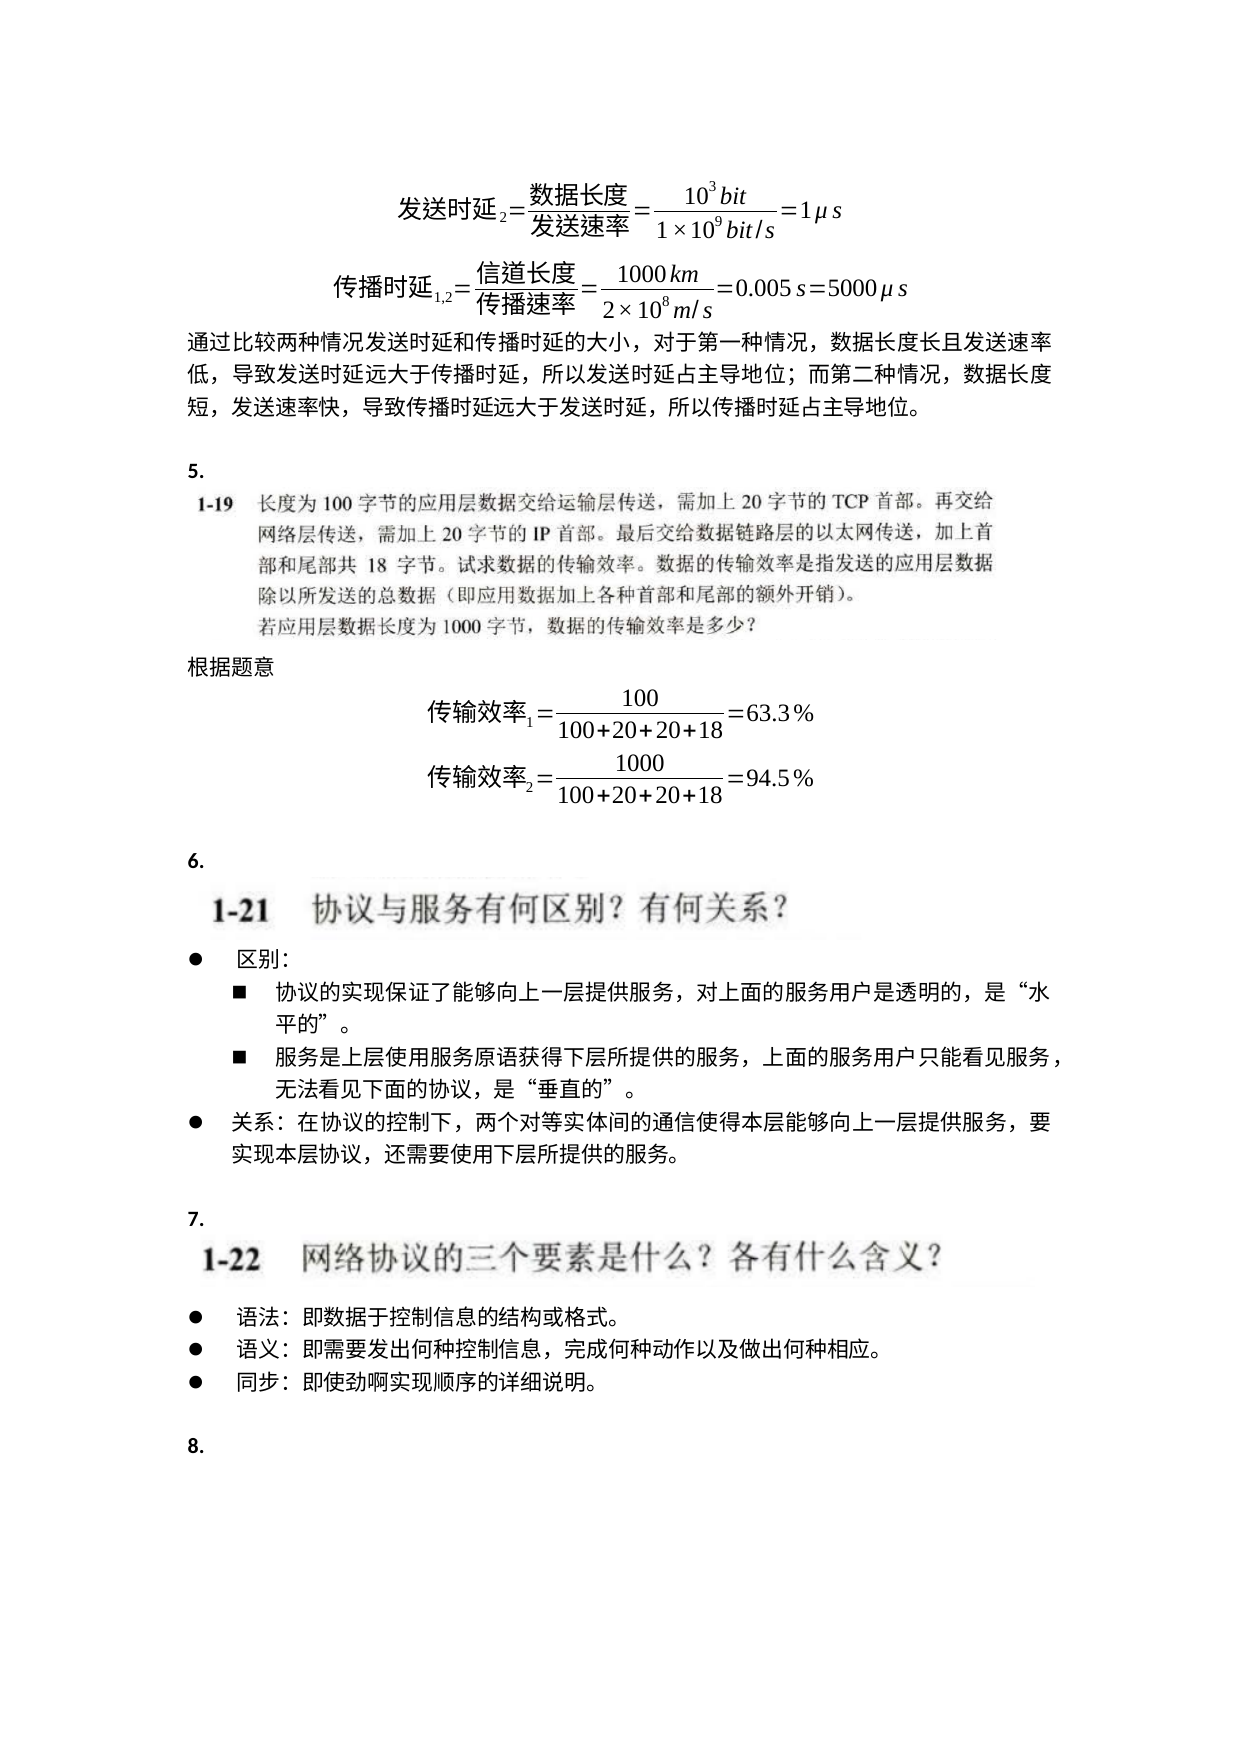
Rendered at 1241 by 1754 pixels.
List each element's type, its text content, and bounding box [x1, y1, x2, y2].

list 通过比较两种情况发送时延和传播时延的大小，对于第一种情况，数据长度长且发送速率低，导致发送时延远大于传播时延，所以发送时延占主导地位；而第二种情况，数据长度短，发送速率快，导致传播时延远大于发送时延，所以传播时延占主导地位。 [187, 324, 1053, 422]
list 语法：即数据于控制信息的结构或格式。 [187, 1299, 1053, 1332]
list 服务是上层使用服务原语获得下层所提供的服务，上面的服务用户只能看见服务，无法看见下面的协议，是“垂直的”。 [231, 1039, 1053, 1104]
list 区别： [187, 942, 1053, 974]
list 协议的实现保证了能够向上一层提供服务，对上面的服务用户是透明的，是“水平的”。 [231, 974, 1053, 1039]
list 同步：即使劲啊实现顺序的详细说明。 [187, 1364, 1053, 1397]
list 根据题意 [187, 649, 1053, 682]
picture [187, 1234, 1035, 1287]
picture [187, 487, 1053, 640]
list 关系：在协议的控制下，两个对等实体间的通信使得本层能够向上一层提供服务，要实现本层协议，还需要使用下层所提供的服务。 [187, 1104, 1053, 1169]
picture [187, 877, 862, 940]
list 语义：即需要发出何种控制信息，完成何种动作以及做出何种相应。 [187, 1332, 1053, 1364]
